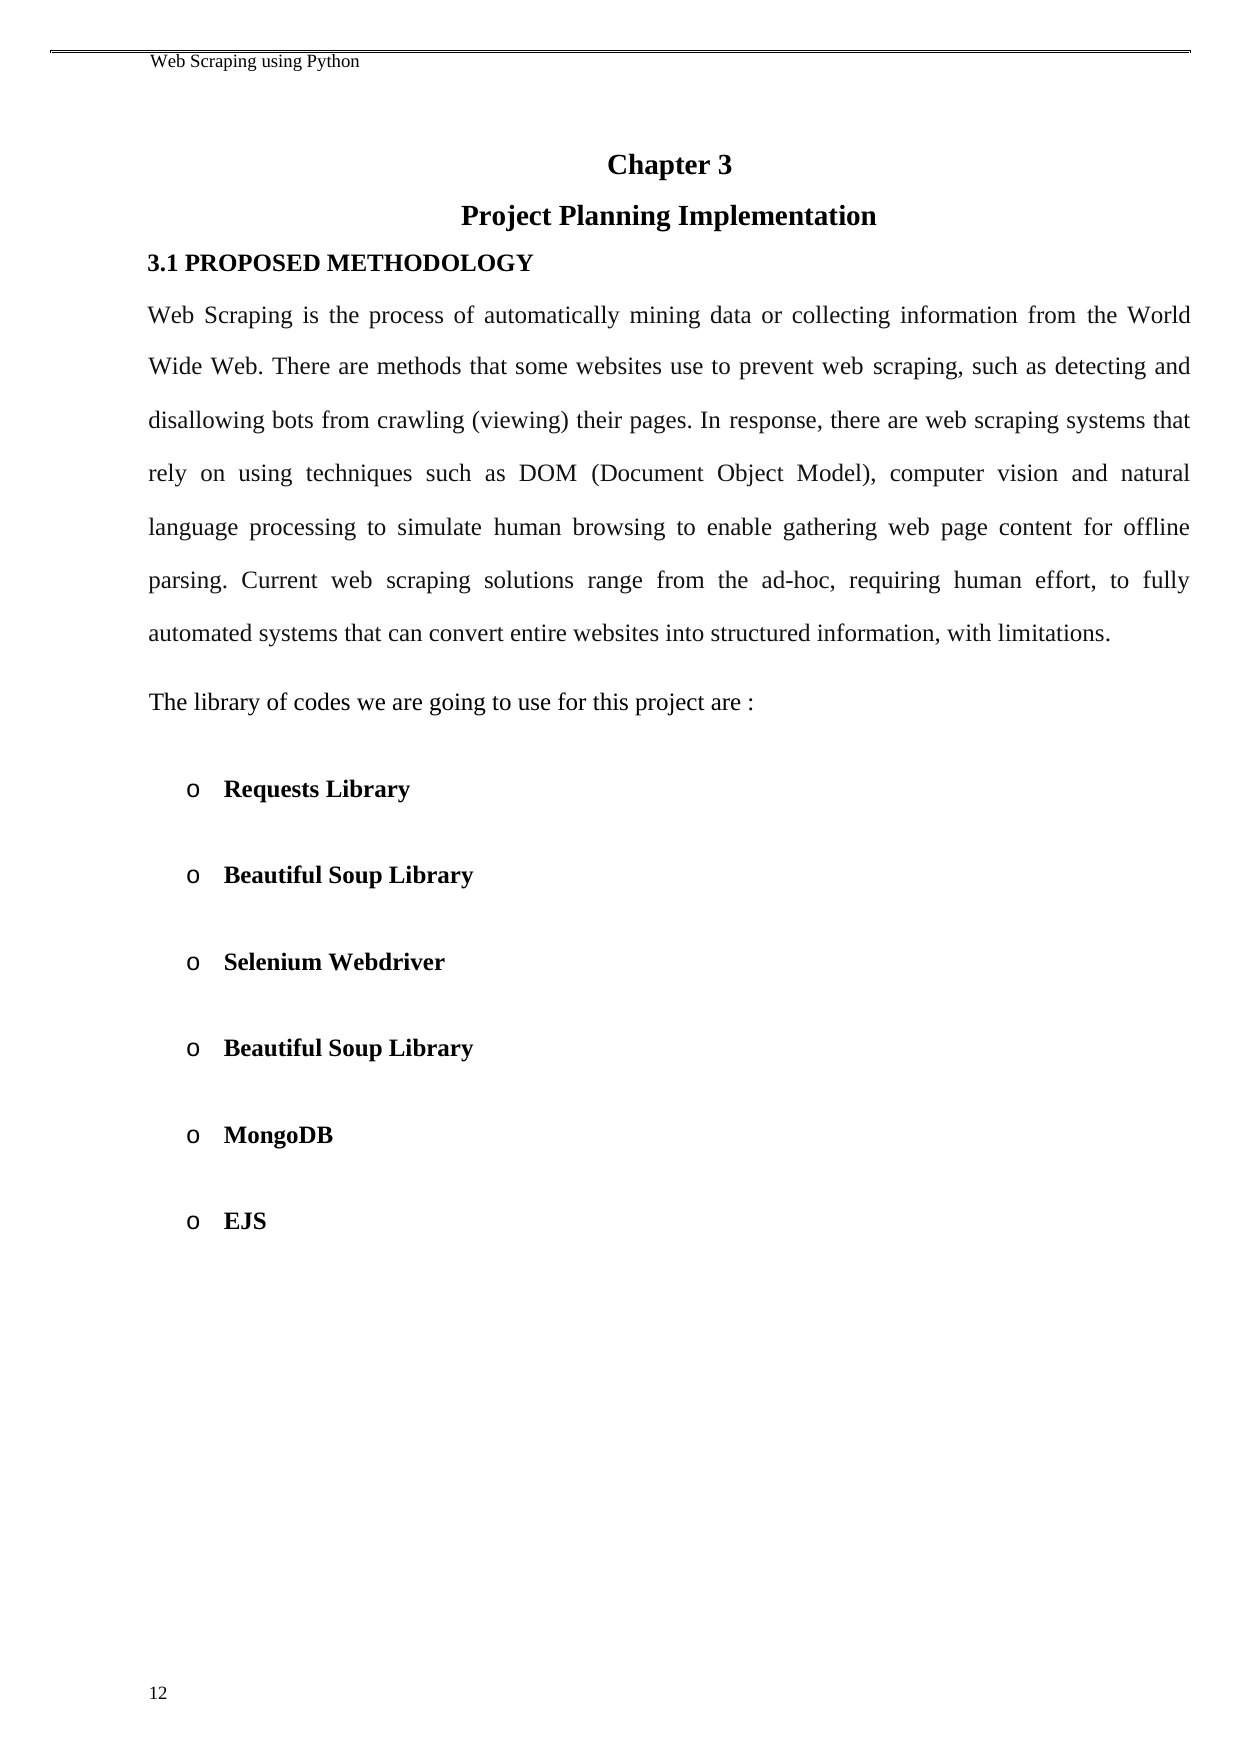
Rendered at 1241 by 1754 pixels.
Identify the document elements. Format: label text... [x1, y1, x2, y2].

subtitle Project Planning Implementation [147, 198, 1191, 231]
list Selenium Webdriver [186, 947, 1240, 976]
list EJS [186, 1206, 1240, 1235]
text The library of codes we are going to use for this project are : [148, 687, 1240, 716]
list Requests Library [186, 773, 1240, 802]
subtitle Web Scraping is the process of automatically mining data or collecting information from the World Wide Web. There are methods that some websites use to prevent web scraping, such as detecting and disallowing bots from crawling (viewing) their pages. In response, there are web scraping systems that rely on using techniques such as DOM (Document Object Model), computer vision and natural language processing to simulate human browsing to enable gathering web page content for offline parsing. Current web scraping solutions range from the ad-hoc, requiring human effort, to fully automated systems that can convert entire websites into structured information, with limitations. [147, 300, 1191, 649]
list Beautiful Soup Library [186, 1033, 1240, 1062]
list MongoDB [186, 1120, 1240, 1149]
list Beautiful Soup Library [186, 860, 1240, 889]
text Chapter 3 [155, 147, 1184, 181]
subtitle 3.1 PROPOSED METHODOLOGY [147, 248, 1191, 277]
